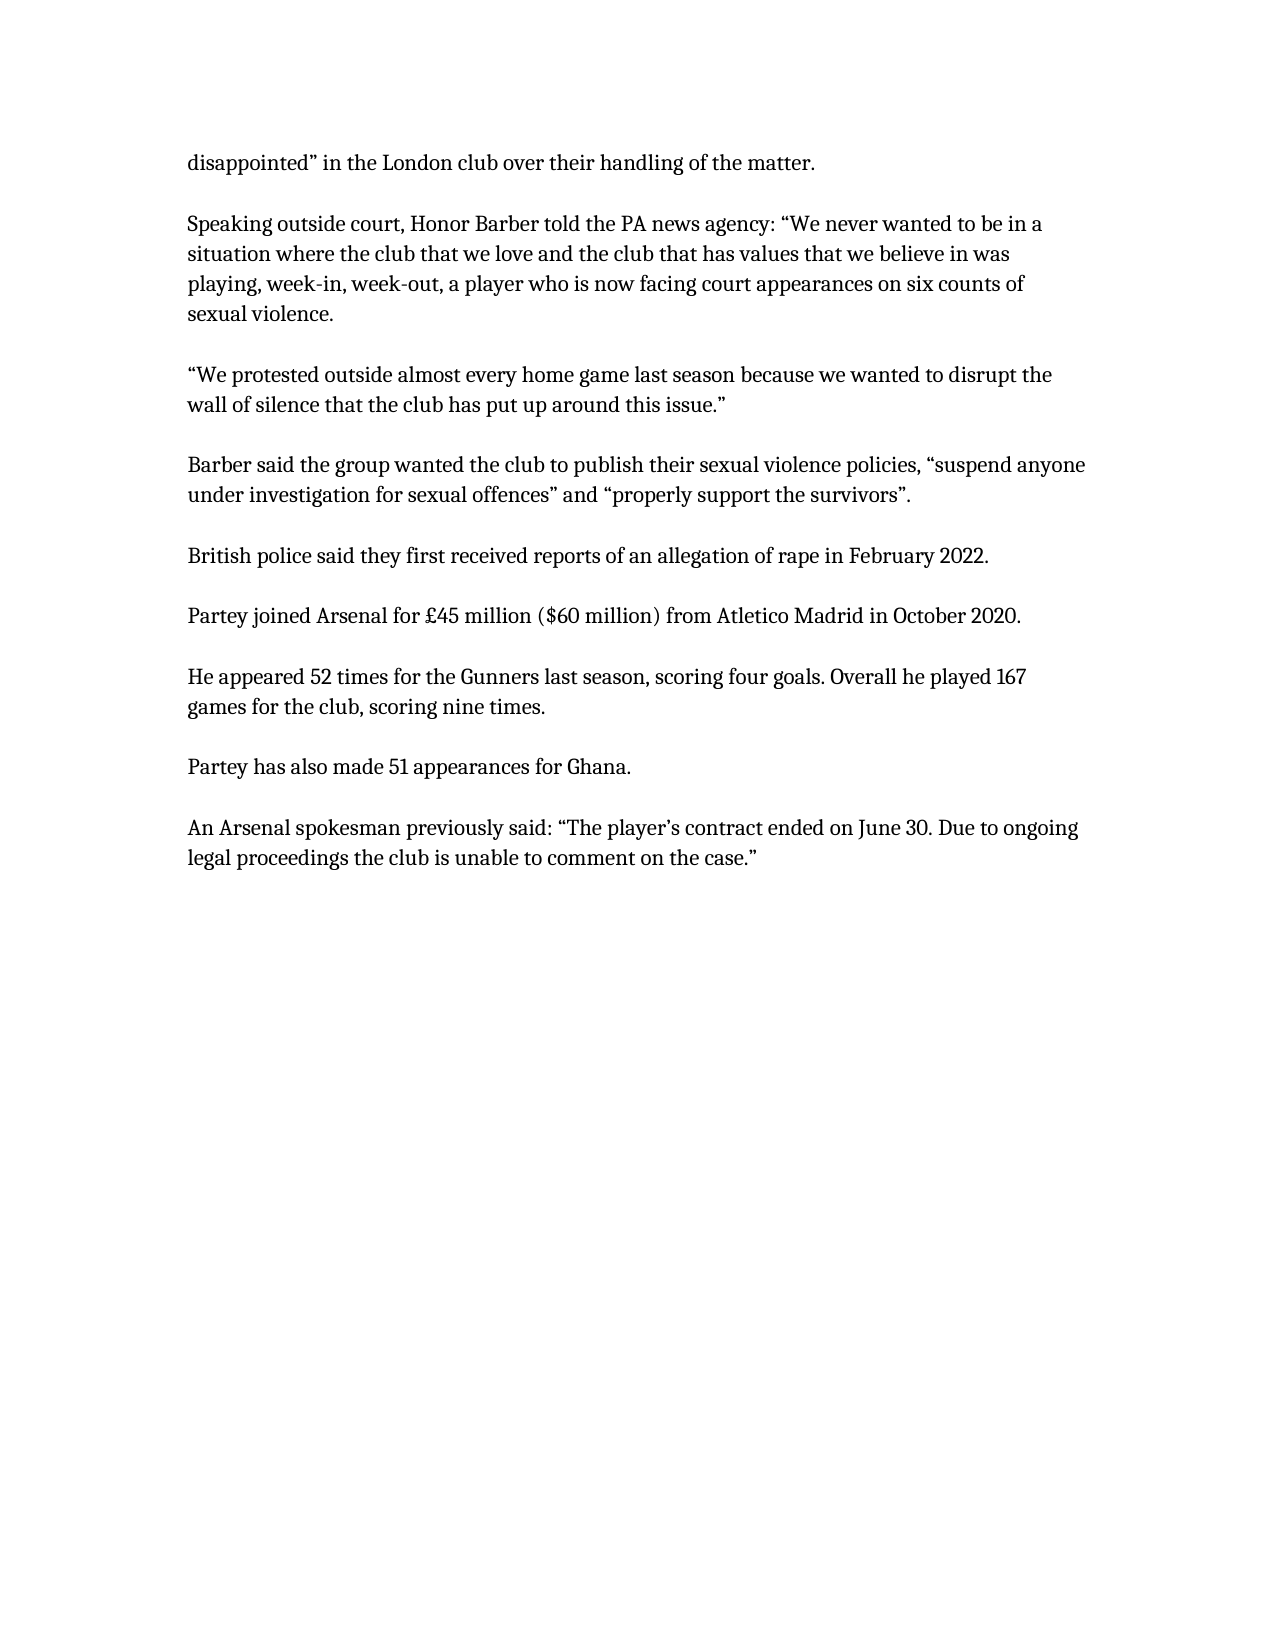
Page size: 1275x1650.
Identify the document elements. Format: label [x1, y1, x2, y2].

text [187, 150, 1087, 871]
